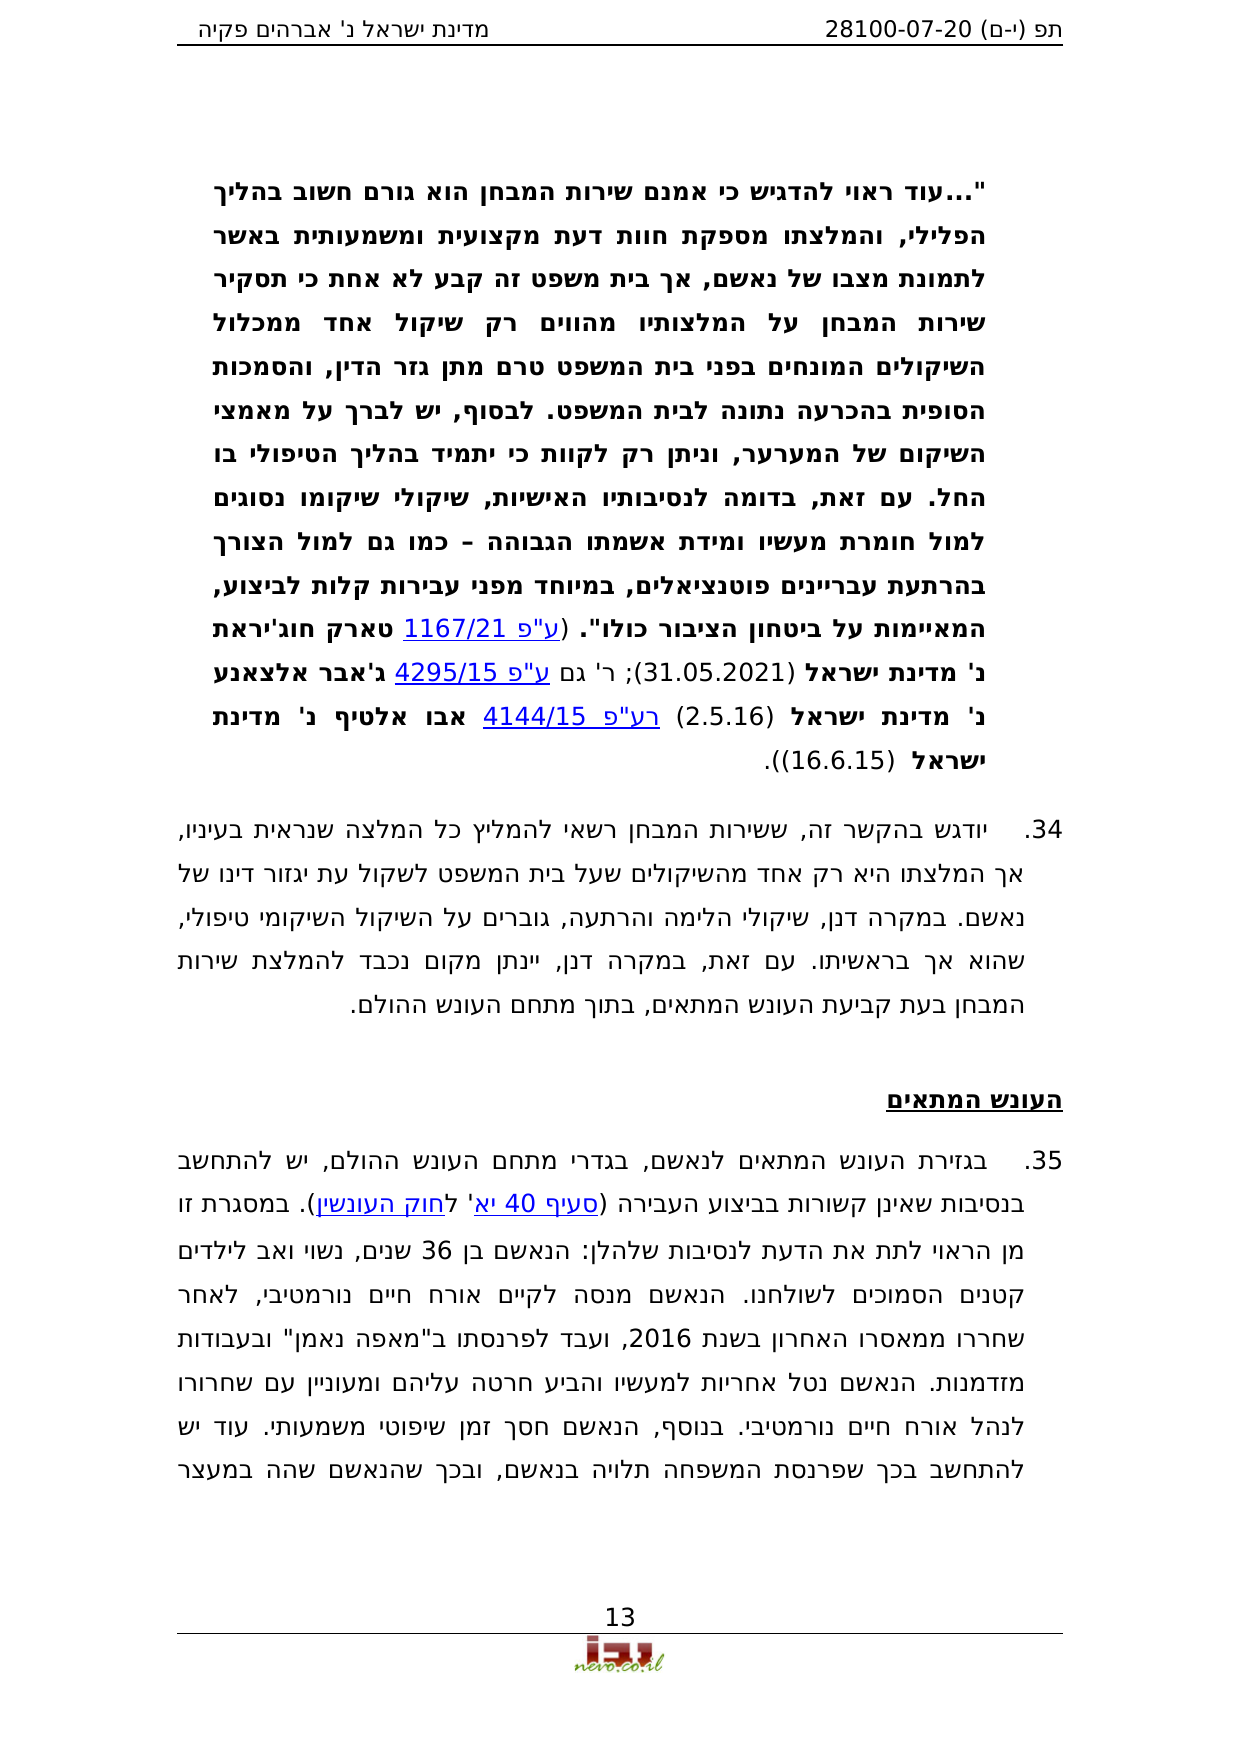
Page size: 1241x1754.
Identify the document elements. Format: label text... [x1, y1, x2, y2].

text העונש המתאים [177, 1085, 1063, 1114]
picture [574, 1635, 666, 1673]
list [177, 1146, 1063, 1485]
list יודגש בהקשר זה, ששירות המבחן רשאי להמליץ כל המלצה שנראית בעיניו, אך המלצתו היא רק אחד מהשיקולים שעל בית המשפט לשקול עת יגזור דינו של נאשם. במקרה דנן, שיקולי הלימה והרתעה, גוברים על השיקול השיקומי טיפולי, שהוא אך בראשיתו. עם זאת, במקרה דנן, יינתן מקום נכבד להמלצת שירות המבחן בעת קביעת העונש המתאים, בתוך מתחם העונש ההולם. [177, 815, 1063, 1019]
list "...עוד ראוי להדגיש כי אמנם שירות המבחן הוא גורם חשוב בהליך הפלילי, והמלצתו מספקת חוות דעת מקצועית ומשמעותית באשר לתמונת מצבו של נאשם, אך בית משפט זה קבע לא אחת כי תסקיר שירות המבחן על המלצותיו מהווים רק שיקול אחד ממכלול השיקולים המונחים בפני בית המשפט טרם מתן גזר הדין, והסמכות הסופית בהכרעה נתונה לבית המשפט. לבסוף, יש לברך על מאמצי השיקום של המערער, וניתן רק לקוות כי יתמיד בהליך הטיפולי בו החל. עם זאת, בדומה לנסיבותיו האישיות, שיקולי שיקומו נסוגים למול חומרת מעשיו ומידת אשמתו הגבוהה – כמו גם למול הצורך בהרתעת עבריינים פוטנציאלים, במיוחד מפני עבירות קלות לביצוע, המאיימות על ביטחון הציבור כולו". (ע"פ 1167/21 טארק חוג'יראת נ' מדינת ישראל (31.05.2021); ר' גם ע"פ 4295/15 ג'אבר אלצאנע נ' מדינת ישראל (2.5.16) רע"פ 4144/15 אבו אלטיף נ' מדינת ישראל (16.6.15)). [213, 177, 986, 775]
